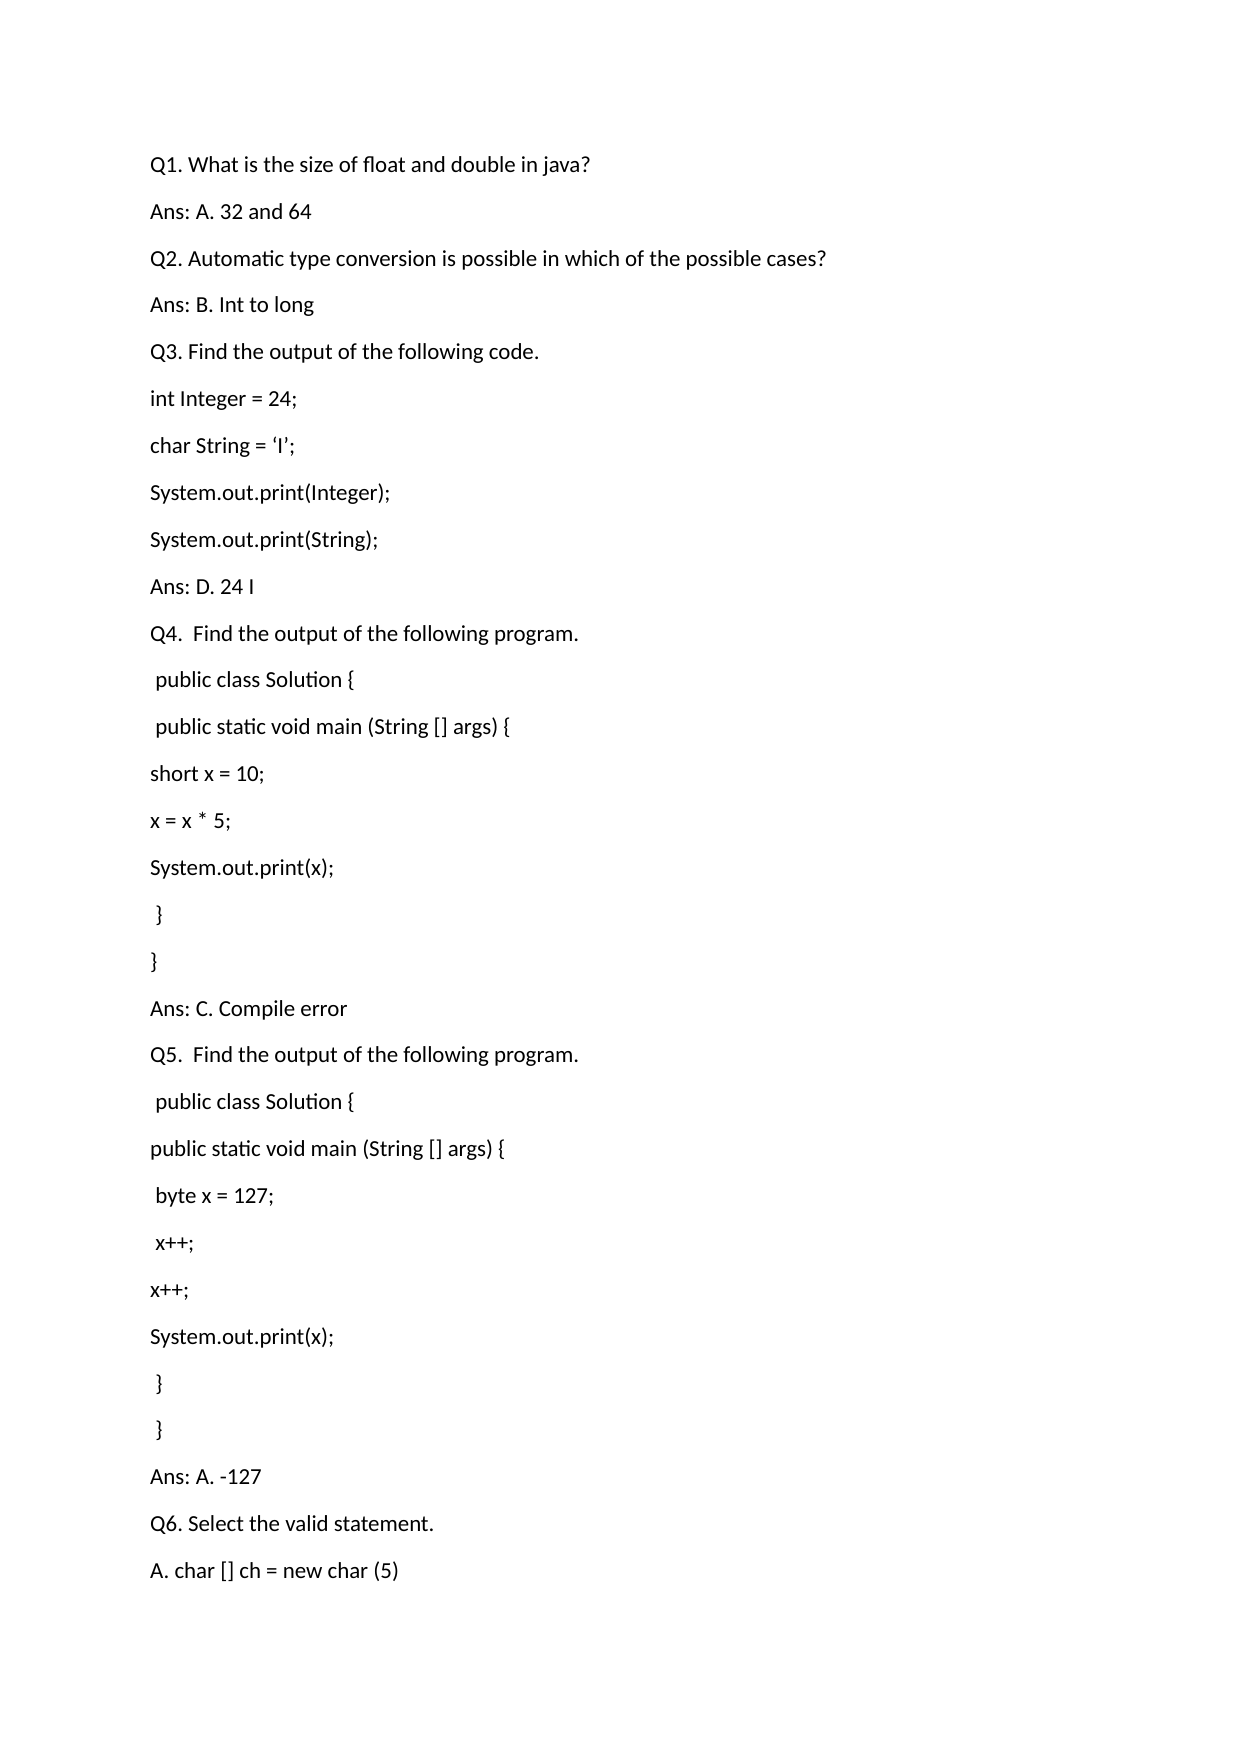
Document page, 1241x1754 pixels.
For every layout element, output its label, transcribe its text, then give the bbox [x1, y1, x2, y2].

text Q2. Automatic type conversion is possible in which of the possible cases? [150, 244, 1090, 272]
text public static void main (String [] args) { [150, 712, 1090, 741]
text System.out.print(String); [150, 525, 1090, 553]
text System.out.print(x); [150, 1322, 1090, 1350]
text public class Solution { [150, 666, 1090, 694]
text Ans: C. Compile error [150, 994, 1090, 1022]
text byte x = 127; [150, 1181, 1090, 1209]
text Ans: D. 24 I [150, 572, 1090, 600]
text Q4. Find the output of the following program. [150, 619, 1090, 647]
text x = x * 5; [150, 806, 1090, 834]
text System.out.print(Integer); [150, 478, 1090, 506]
text Q5. Find the output of the following program. [150, 1041, 1090, 1069]
text System.out.print(x); [150, 853, 1090, 881]
text Q6. Select the valid statement. [150, 1509, 1090, 1537]
text } [150, 900, 1090, 928]
text } [150, 1369, 1090, 1397]
text Ans: B. Int to long [150, 291, 1090, 319]
text } [150, 947, 1090, 975]
text Q3. Find the output of the following code. [150, 337, 1090, 366]
text Ans: A. 32 and 64 [150, 197, 1090, 225]
text Q1. What is the size of float and double in java? [150, 150, 1090, 178]
text x++; [150, 1228, 1090, 1256]
text char String = ‘I’; [150, 431, 1090, 459]
text short x = 10; [150, 759, 1090, 787]
text x++; [150, 1275, 1090, 1303]
text int Integer = 24; [150, 384, 1090, 412]
text } [150, 1416, 1090, 1444]
text Ans: A. -127 [150, 1462, 1090, 1491]
text public class Solution { [150, 1087, 1090, 1116]
text A. char [] ch = new char (5) [150, 1556, 1090, 1584]
text public static void main (String [] args) { [150, 1134, 1090, 1162]
